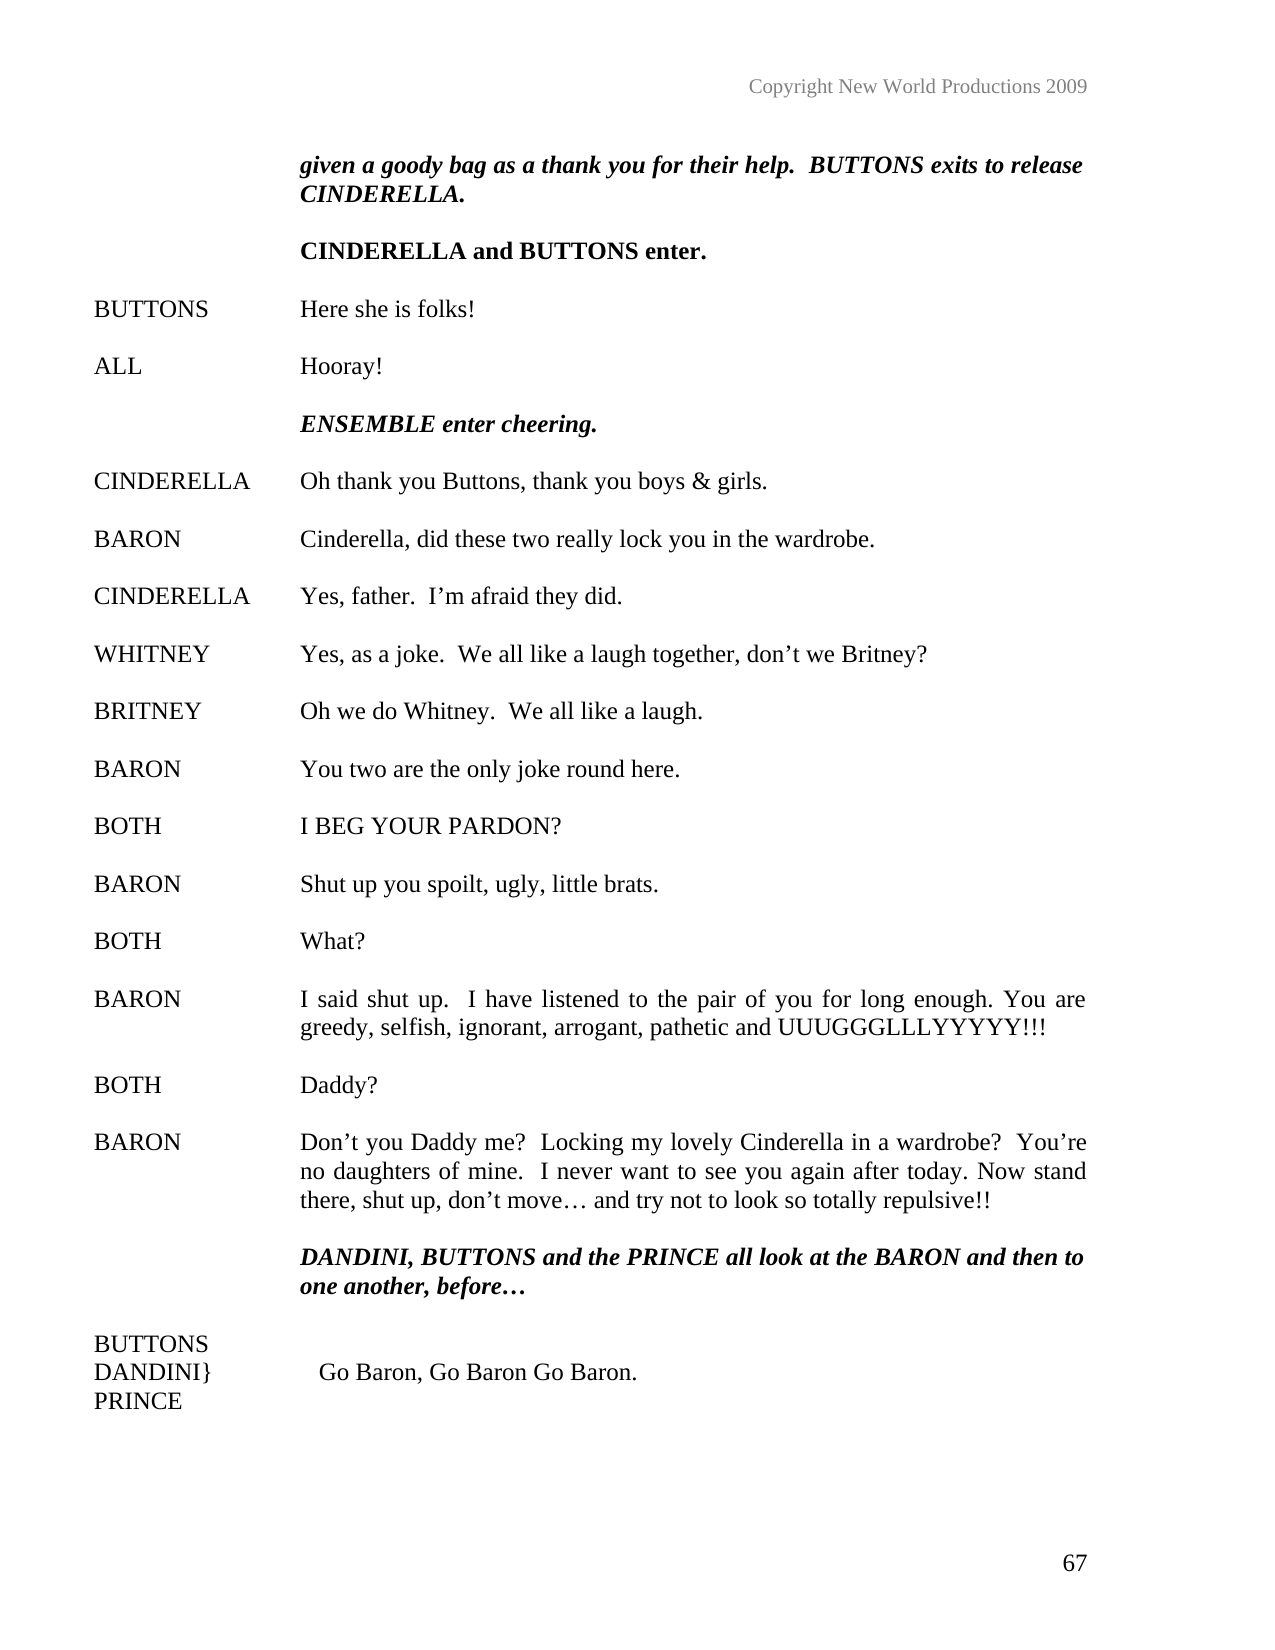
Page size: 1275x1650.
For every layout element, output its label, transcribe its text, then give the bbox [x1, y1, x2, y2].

text CINDERELLA and BUTTONS enter. [94, 236, 1087, 265]
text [94, 150, 1087, 207]
text BOTH I BEG YOUR PARDON? [94, 811, 1087, 840]
text PRINCE [94, 1386, 1087, 1415]
text BARON You two are the only joke round here. [94, 754, 1087, 782]
text BOTH What? [94, 926, 1087, 955]
text CINDERELLA Yes, father. I’m afraid they did. [94, 581, 1087, 610]
text BARON Don’t you Daddy me? Locking my lovely Cinderella in a wardrobe? You’re no daughters of mine. I never want to see you again after today. Now stand there, shut up, don’t move… and try not to look so totally repulsive!! [94, 1127, 1087, 1214]
text BUTTONS Here she is folks! [94, 294, 1087, 322]
text ENSEMBLE enter cheering. [94, 409, 1087, 437]
text DANDINI} Go Baron, Go Baron Go Baron. [94, 1357, 1087, 1386]
text WHITNEY Yes, as a joke. We all like a laugh together, don’t we Britney? [94, 639, 1087, 667]
text BARON Shut up you spoilt, ugly, little brats. [94, 869, 1087, 897]
text BUTTONS [94, 1329, 1087, 1357]
text DANDINI, BUTTONS and the PRINCE all look at the BARON and then to one another, before… [94, 1242, 1087, 1300]
text BARON I said shut up. I have listened to the pair of you for long enough. You are greedy, selfish, ignorant, arrogant, pathetic and UUUGGGLLLYYYYY!!! [94, 984, 1087, 1041]
text BOTH Daddy? [94, 1070, 1087, 1099]
text BRITNEY Oh we do Whitney. We all like a laugh. [94, 696, 1087, 725]
text BARON Cinderella, did these two really lock you in the wardrobe. [94, 524, 1087, 552]
text ALL Hooray! [94, 351, 1087, 380]
text CINDERELLA Oh thank you Buttons, thank you boys & girls. [94, 466, 1087, 495]
